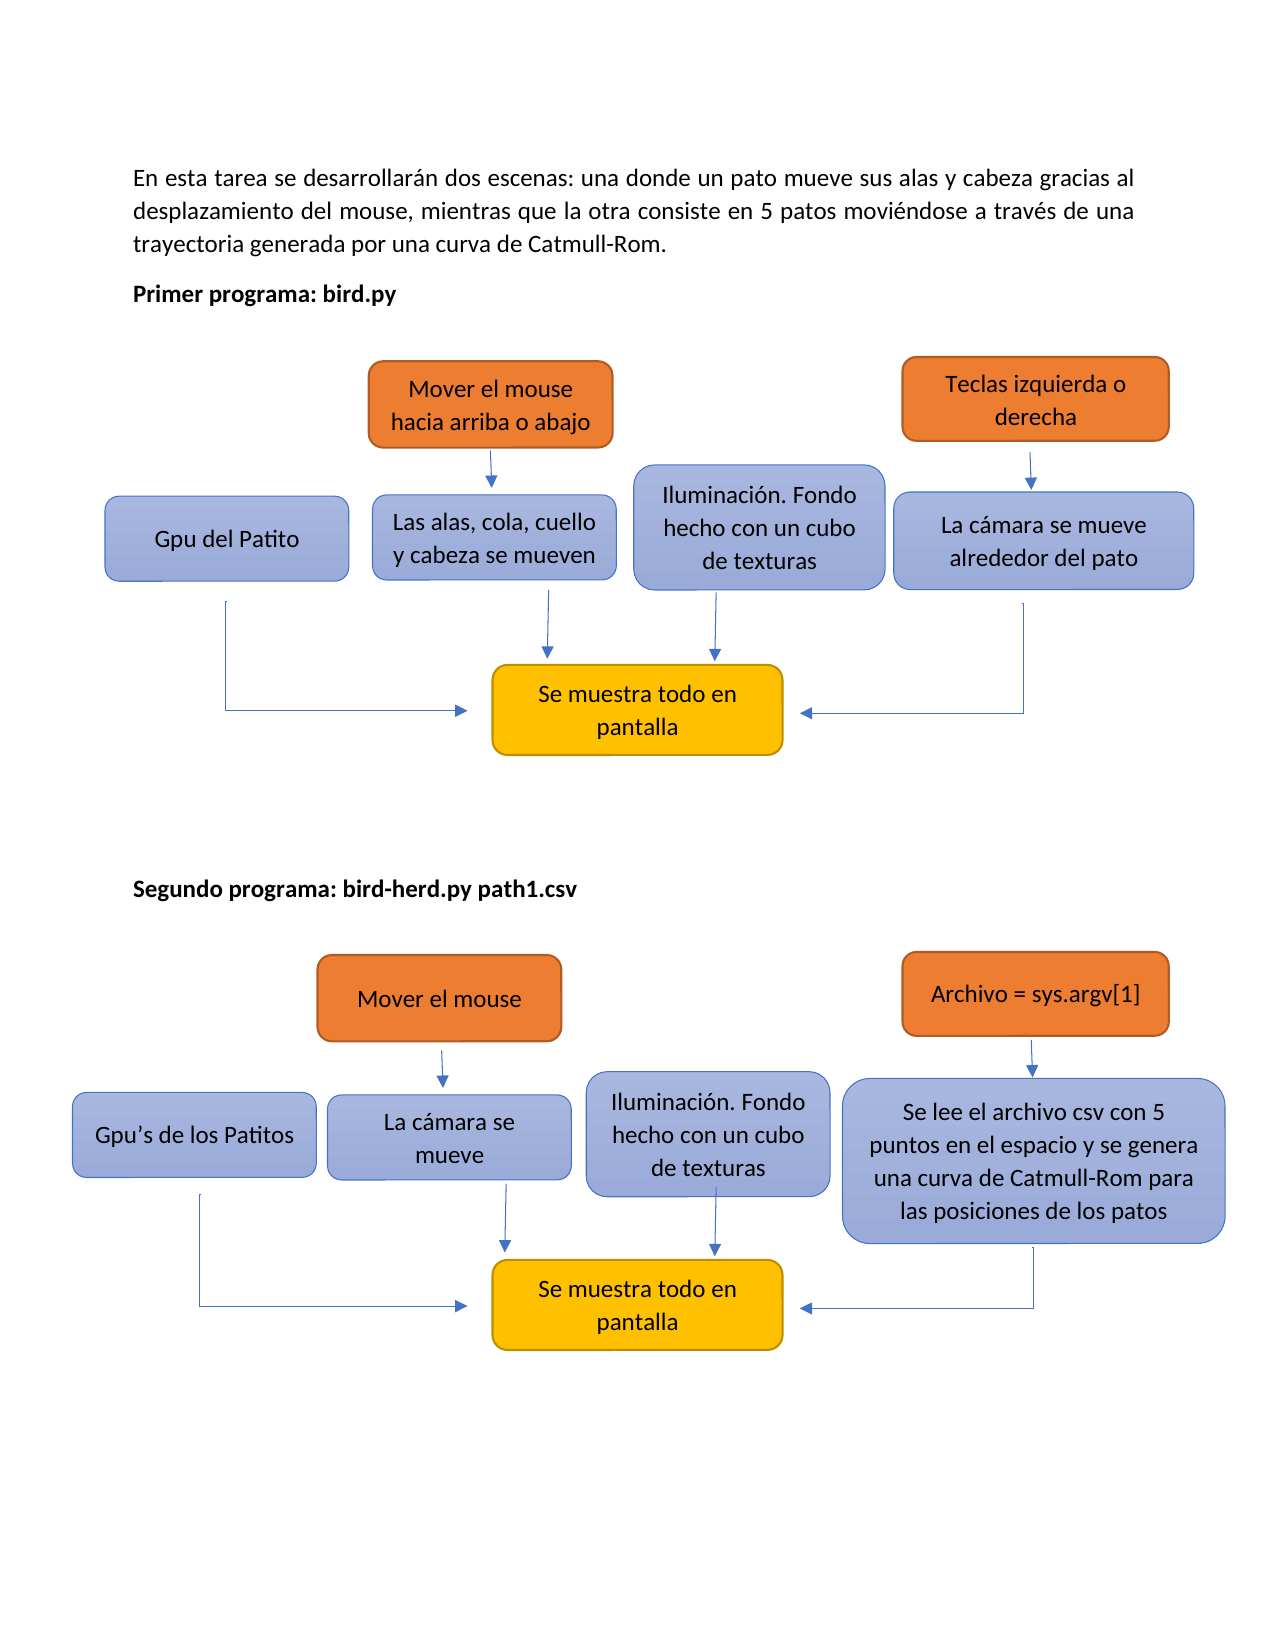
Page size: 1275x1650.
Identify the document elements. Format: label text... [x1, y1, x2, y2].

text En esta tarea se desarrollarán dos escenas: una donde un pato mueve sus alas y cabeza gracias al desplazamiento del mouse, mientras que la otra consiste en 5 patos moviéndose a través de una trayectoria generada por una curva de Catmull-Rom. [133, 162, 1137, 259]
text Segundo programa: bird-herd.py path1.csv [133, 873, 1137, 903]
text Primer programa: bird.py [133, 278, 1137, 308]
